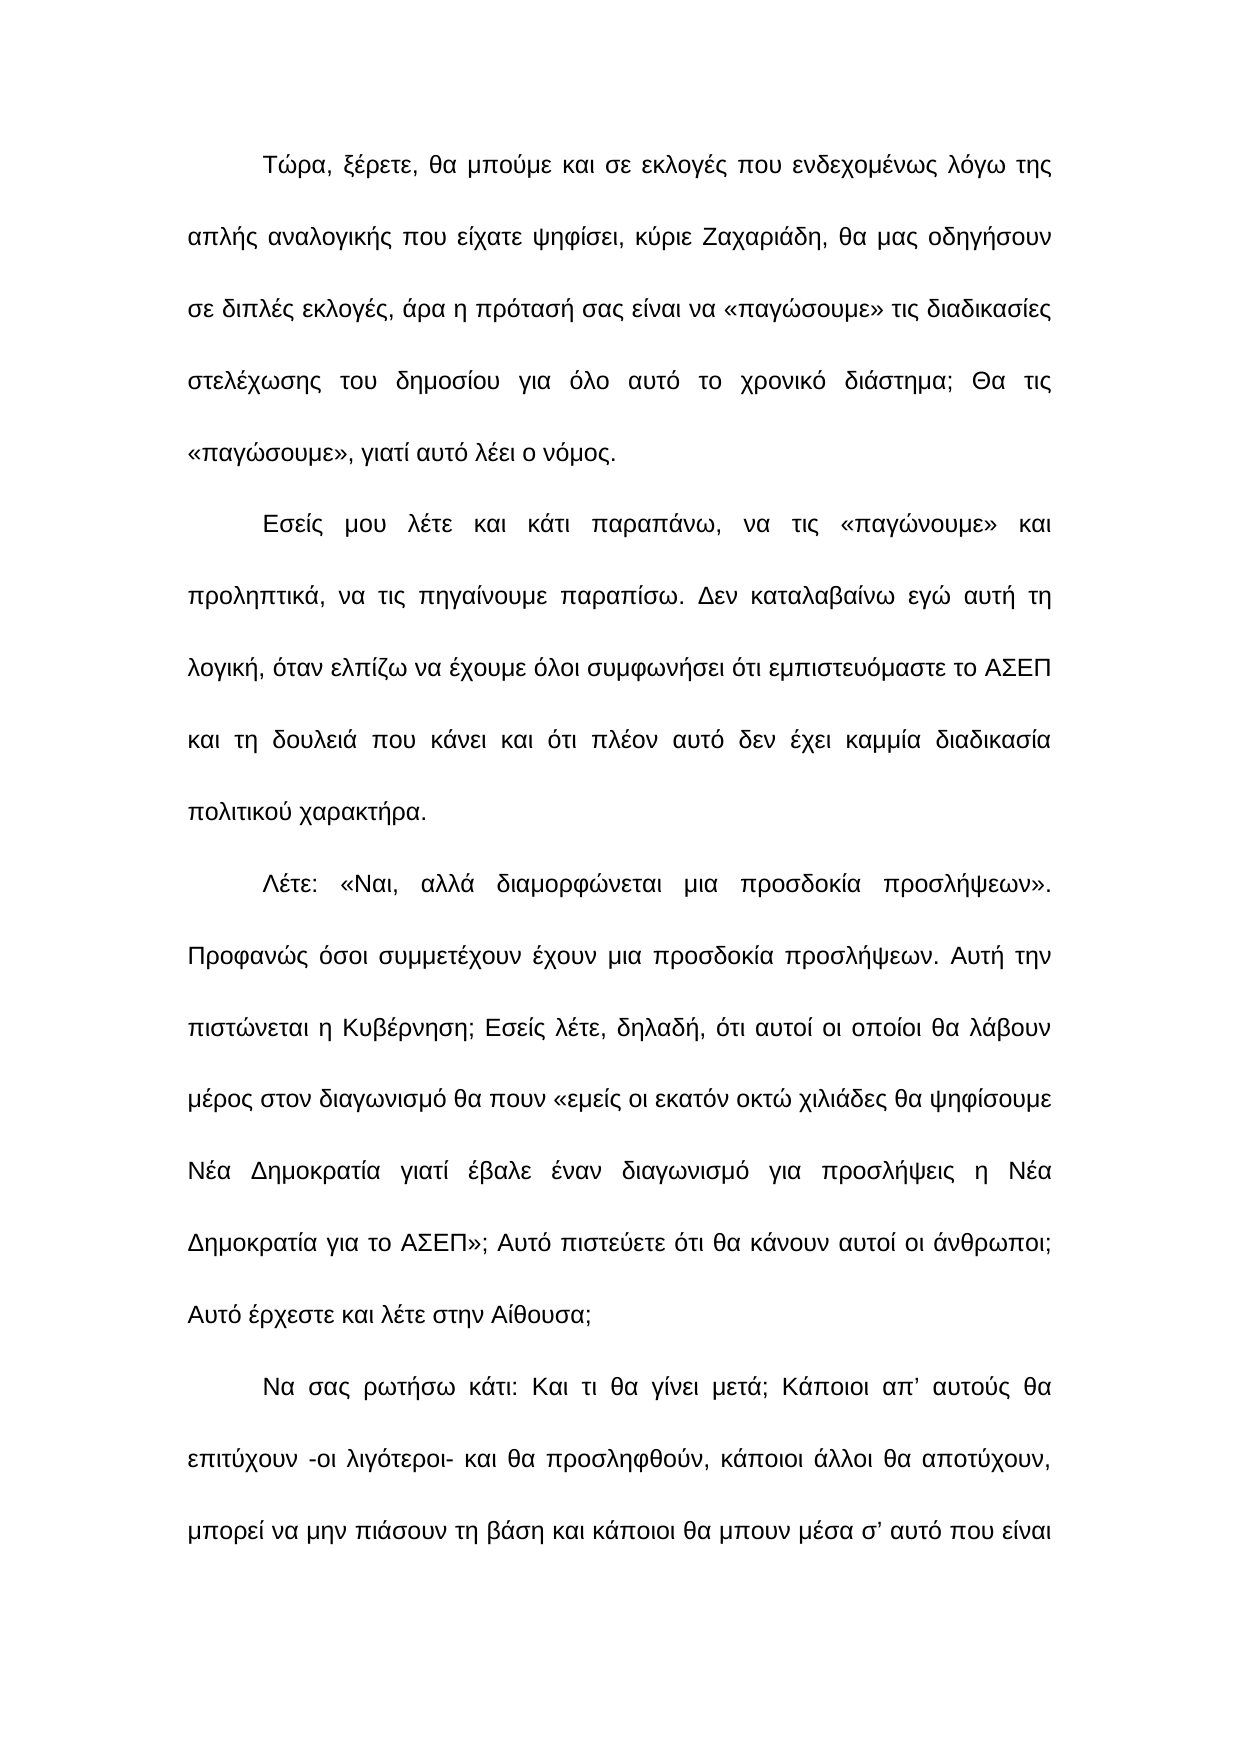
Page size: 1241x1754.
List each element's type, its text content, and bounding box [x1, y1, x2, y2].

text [187, 1372, 1053, 1544]
text Λέτε: «Ναι, αλλά διαμορφώνεται μια προσδοκία προσλήψεων». Προφανώς όσοι συμμετέχουν έχουν μια προσδοκία προσλήψεων. Αυτή την πιστώνεται η Κυβέρνηση; Εσείς λέτε, δηλαδή, ότι αυτοί οι οποίοι θα λάβουν μέρος στον διαγωνισμό θα πουν «εμείς οι εκατόν οκτώ χιλιάδες θα ψηφίσουμε Νέα Δημοκρατία γιατί έβαλε έναν διαγωνισμό για προσλήψεις η Νέα Δημοκρατία για το ΑΣΕΠ»; Αυτό πιστεύετε ότι θα κάνουν αυτοί οι άνθρωποι; Αυτό έρχεστε και λέτε στην Αίθουσα; [187, 869, 1053, 1329]
text Τώρα, ξέρετε, θα μπούμε και σε εκλογές που ενδεχομένως λόγω της απλής αναλογικής που είχατε ψηφίσει, κύριε Ζαχαριάδη, θα μας οδηγήσουν σε διπλές εκλογές, άρα η πρότασή σας είναι να «παγώσουμε» τις διαδικασίες στελέχωσης του δημοσίου για όλο αυτό το χρονικό διάστημα; Θα τις «παγώσουμε», γιατί αυτό λέει ο νόμος. [187, 150, 1053, 466]
text Εσείς μου λέτε και κάτι παραπάνω, να τις «παγώνουμε» και προληπτικά, να τις πηγαίνουμε παραπίσω. Δεν καταλαβαίνω εγώ αυτή τη λογική, όταν ελπίζω να έχουμε όλοι συμφωνήσει ότι εμπιστευόμαστε το ΑΣΕΠ και τη δουλειά που κάνει και ότι πλέον αυτό δεν έχει καμμία διαδικασία πολιτικού χαρακτήρα. [187, 509, 1053, 826]
